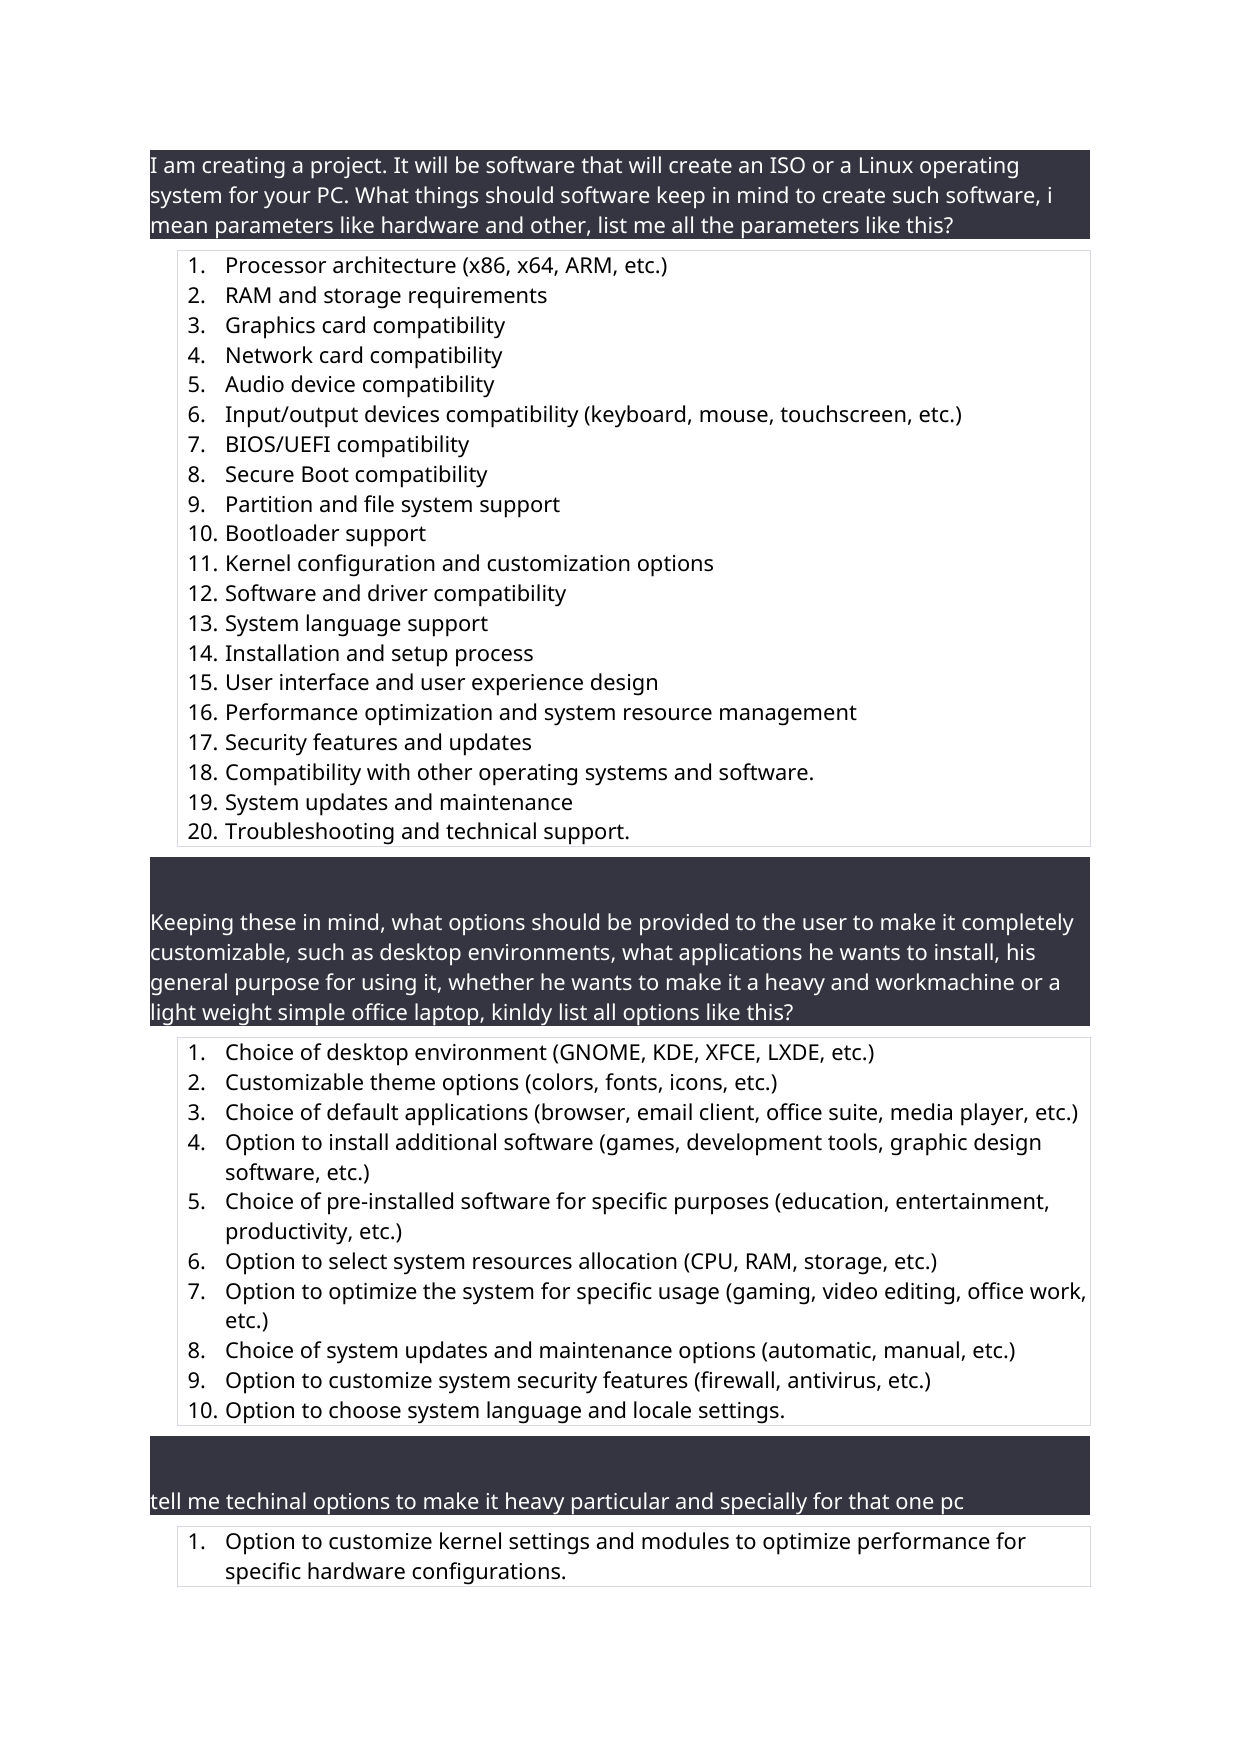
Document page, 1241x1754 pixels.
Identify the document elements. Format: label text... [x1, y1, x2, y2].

list Software and driver compatibility [178, 577, 1090, 607]
list Choice of desktop environment (GNOME, KDE, XFCE, LXDE, etc.) [178, 1038, 1090, 1067]
list RAM and storage requirements [178, 279, 1090, 309]
list Choice of default applications (browser, email client, office suite, media player, etc.) [178, 1096, 1090, 1126]
list System language support [178, 607, 1090, 637]
list Performance optimization and system resource management [178, 697, 1090, 726]
list Installation and setup process [178, 637, 1090, 667]
list Option to optimize the system for specific usage (gaming, video editing, office work, etc.) [178, 1275, 1090, 1335]
list Bootloader support [178, 518, 1090, 548]
list Troubleshooting and technical support. [178, 816, 1090, 846]
list Option to choose system language and locale settings. [178, 1394, 1090, 1425]
list Audio device compatibility [178, 369, 1090, 399]
list Graphics card compatibility [178, 309, 1090, 339]
list Processor architecture (x86, x64, ARM, etc.) [178, 251, 1090, 279]
text tell me techinal options to make it heavy particular and specially for that one pc [150, 1486, 1090, 1515]
list Kernel configuration and customization options [178, 548, 1090, 577]
list Option to customize kernel settings and modules to optimize performance for specific hardware configurations. [178, 1527, 1090, 1586]
list System updates and maintenance [178, 786, 1090, 816]
list BIOS/UEFI compatibility [178, 428, 1090, 458]
list Customizable theme options (colors, fonts, icons, etc.) [178, 1067, 1090, 1096]
list Option to select system resources allocation (CPU, RAM, storage, etc.) [178, 1245, 1090, 1275]
list Partition and file system support [178, 488, 1090, 518]
list Network card compatibility [178, 339, 1090, 369]
text Keeping these in mind, what options should be provided to the user to make it completely customizable, such as desktop environments, what applications he wants to install, his general purpose for using it, whether he wants to make it a heavy and workmachine or a light weight simple office laptop, kinldy list all options like this? [150, 907, 1090, 1026]
list Input/output devices compatibility (keyboard, mouse, touchscreen, etc.) [178, 399, 1090, 428]
list Option to install additional software (games, development tools, graphic design software, etc.) [178, 1126, 1090, 1186]
list Choice of pre-installed software for specific purposes (education, entertainment, productivity, etc.) [178, 1186, 1090, 1245]
text I am creating a project. It will be software that will create an ISO or a Linux operating system for your PC. What things should software keep in mind to create such software, i mean parameters like hardware and other, list me all the parameters like this? [150, 150, 1090, 239]
list Security features and updates [178, 726, 1090, 756]
list Option to customize system security features (firewall, antivirus, etc.) [178, 1364, 1090, 1394]
list User interface and user experience design [178, 667, 1090, 697]
list Secure Boot compatibility [178, 458, 1090, 488]
list Compatibility with other operating systems and software. [178, 756, 1090, 786]
list Choice of system updates and maintenance options (automatic, manual, etc.) [178, 1335, 1090, 1364]
